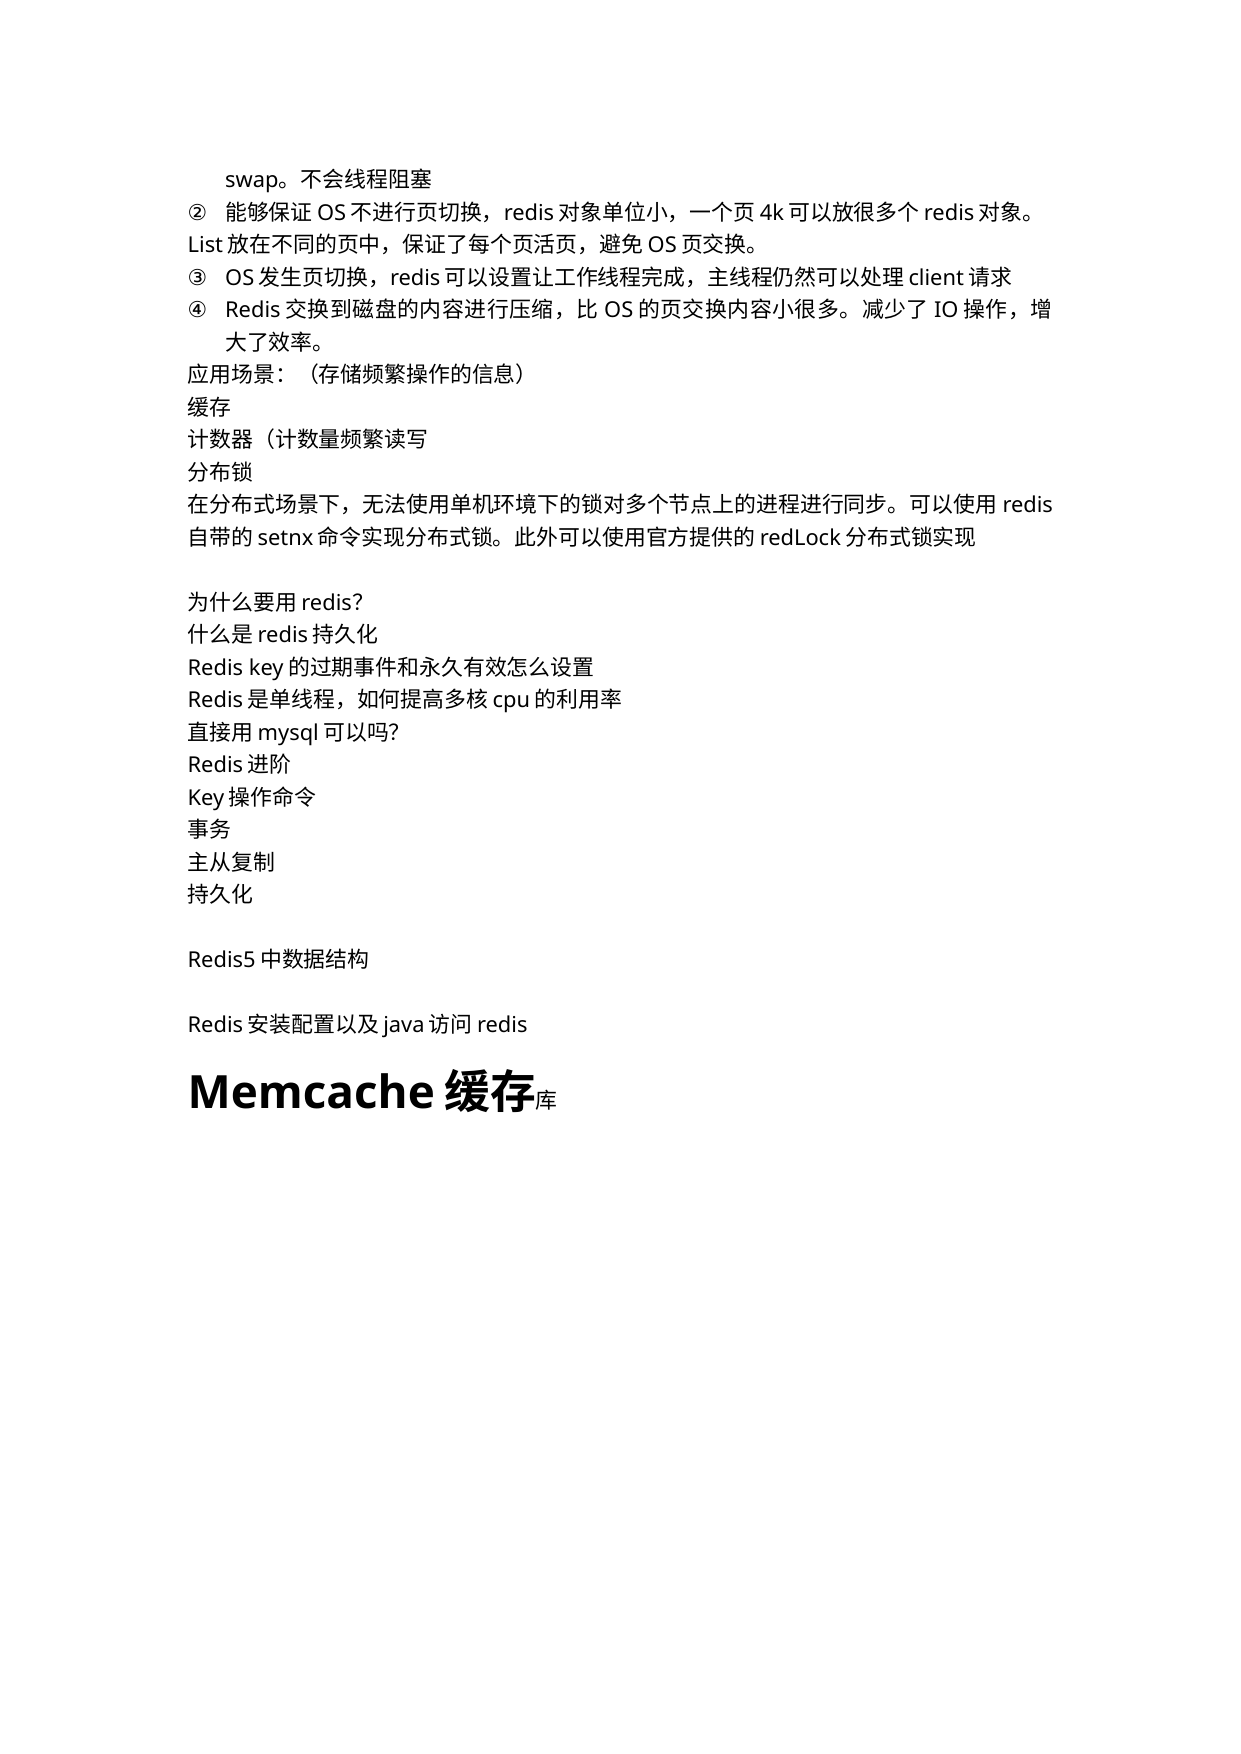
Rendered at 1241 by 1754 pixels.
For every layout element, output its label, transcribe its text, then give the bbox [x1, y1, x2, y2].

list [187, 162, 1053, 194]
text 缓存 [187, 389, 1053, 422]
text 什么是redis持久化 [187, 617, 1053, 649]
text List放在不同的页中，保证了每个页活页，避免OS页交换。 [187, 227, 1053, 259]
text 计数器（计数量频繁读写 [187, 422, 1053, 454]
text 事务 [187, 812, 1053, 844]
text 分布锁 [187, 454, 1053, 487]
list OS发生页切换，redis可以设置让工作线程完成，主线程仍然可以处理client请求 [187, 259, 1053, 292]
text Redis5中数据结构 [187, 942, 1053, 974]
text 主从复制 [187, 844, 1053, 877]
text 为什么要用redis？ [187, 584, 1053, 617]
text 直接用mysql可以吗？ [187, 714, 1053, 747]
text Key操作命令 [187, 779, 1053, 812]
text Redis安装配置以及java访问redis [187, 1007, 1053, 1039]
list Redis交换到磁盘的内容进行压缩，比OS的页交换内容小很多。减少了IO操作，增大了效率。 [187, 292, 1053, 357]
text Redis key的过期事件和永久有效怎么设置 [187, 649, 1053, 682]
text 持久化 [187, 877, 1053, 909]
text Memcache缓存库 [187, 1039, 1053, 1137]
text Redis是单线程，如何提高多核cpu的利用率 [187, 682, 1053, 714]
list 能够保证OS不进行页切换，redis对象单位小，一个页4k可以放很多个redis对象。 [187, 194, 1053, 227]
text 在分布式场景下，无法使用单机环境下的锁对多个节点上的进程进行同步。可以使用redis自带的setnx命令实现分布式锁。此外可以使用官方提供的redLock分布式锁实现 [187, 487, 1053, 552]
text 应用场景：（存储频繁操作的信息） [187, 357, 1053, 389]
text Redis进阶 [187, 747, 1053, 779]
